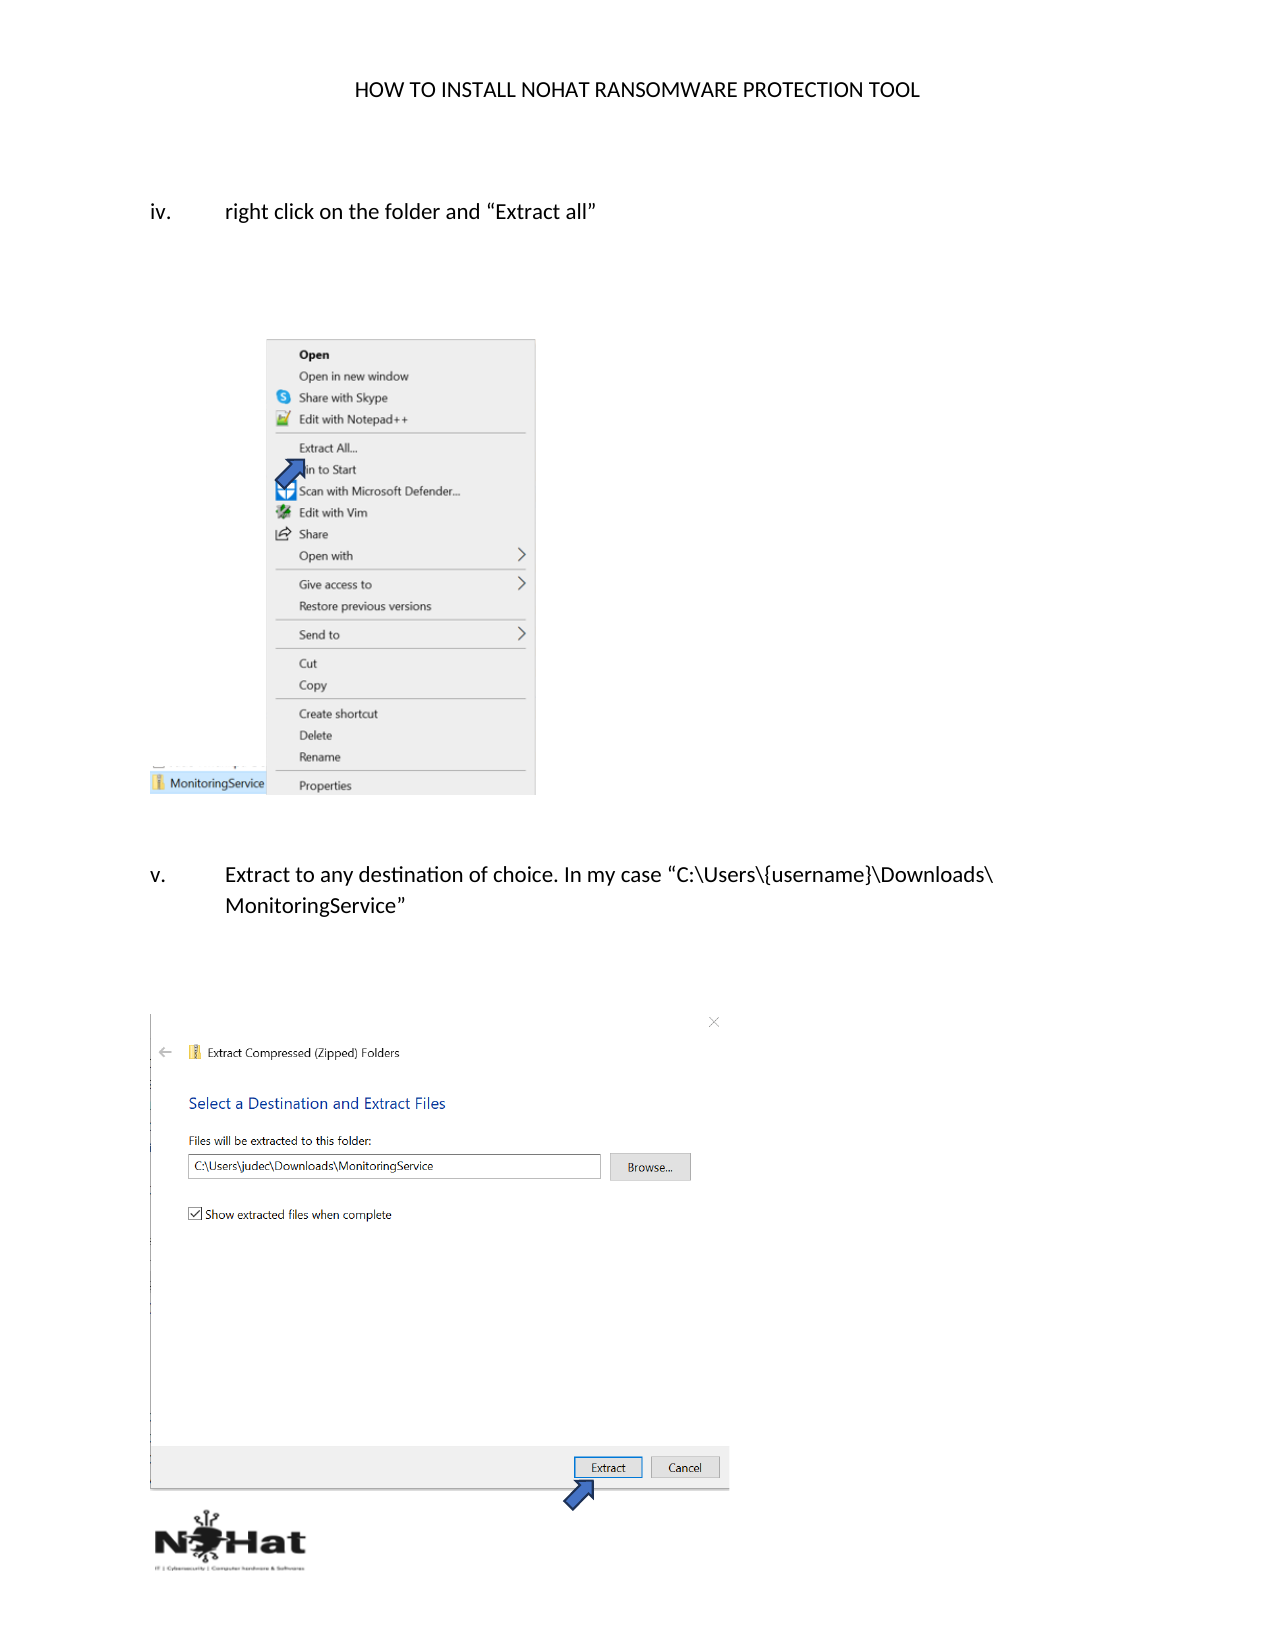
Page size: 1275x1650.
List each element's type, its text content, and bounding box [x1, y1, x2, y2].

picture [150, 337, 536, 795]
picture [150, 1014, 730, 1491]
picture [150, 1498, 319, 1575]
list right click on the folder and “Extract all” [150, 197, 1125, 225]
list Extract to any destination of choice. In my case “C:\Users\{username}\Downloads\MonitoringService” [150, 861, 1125, 919]
